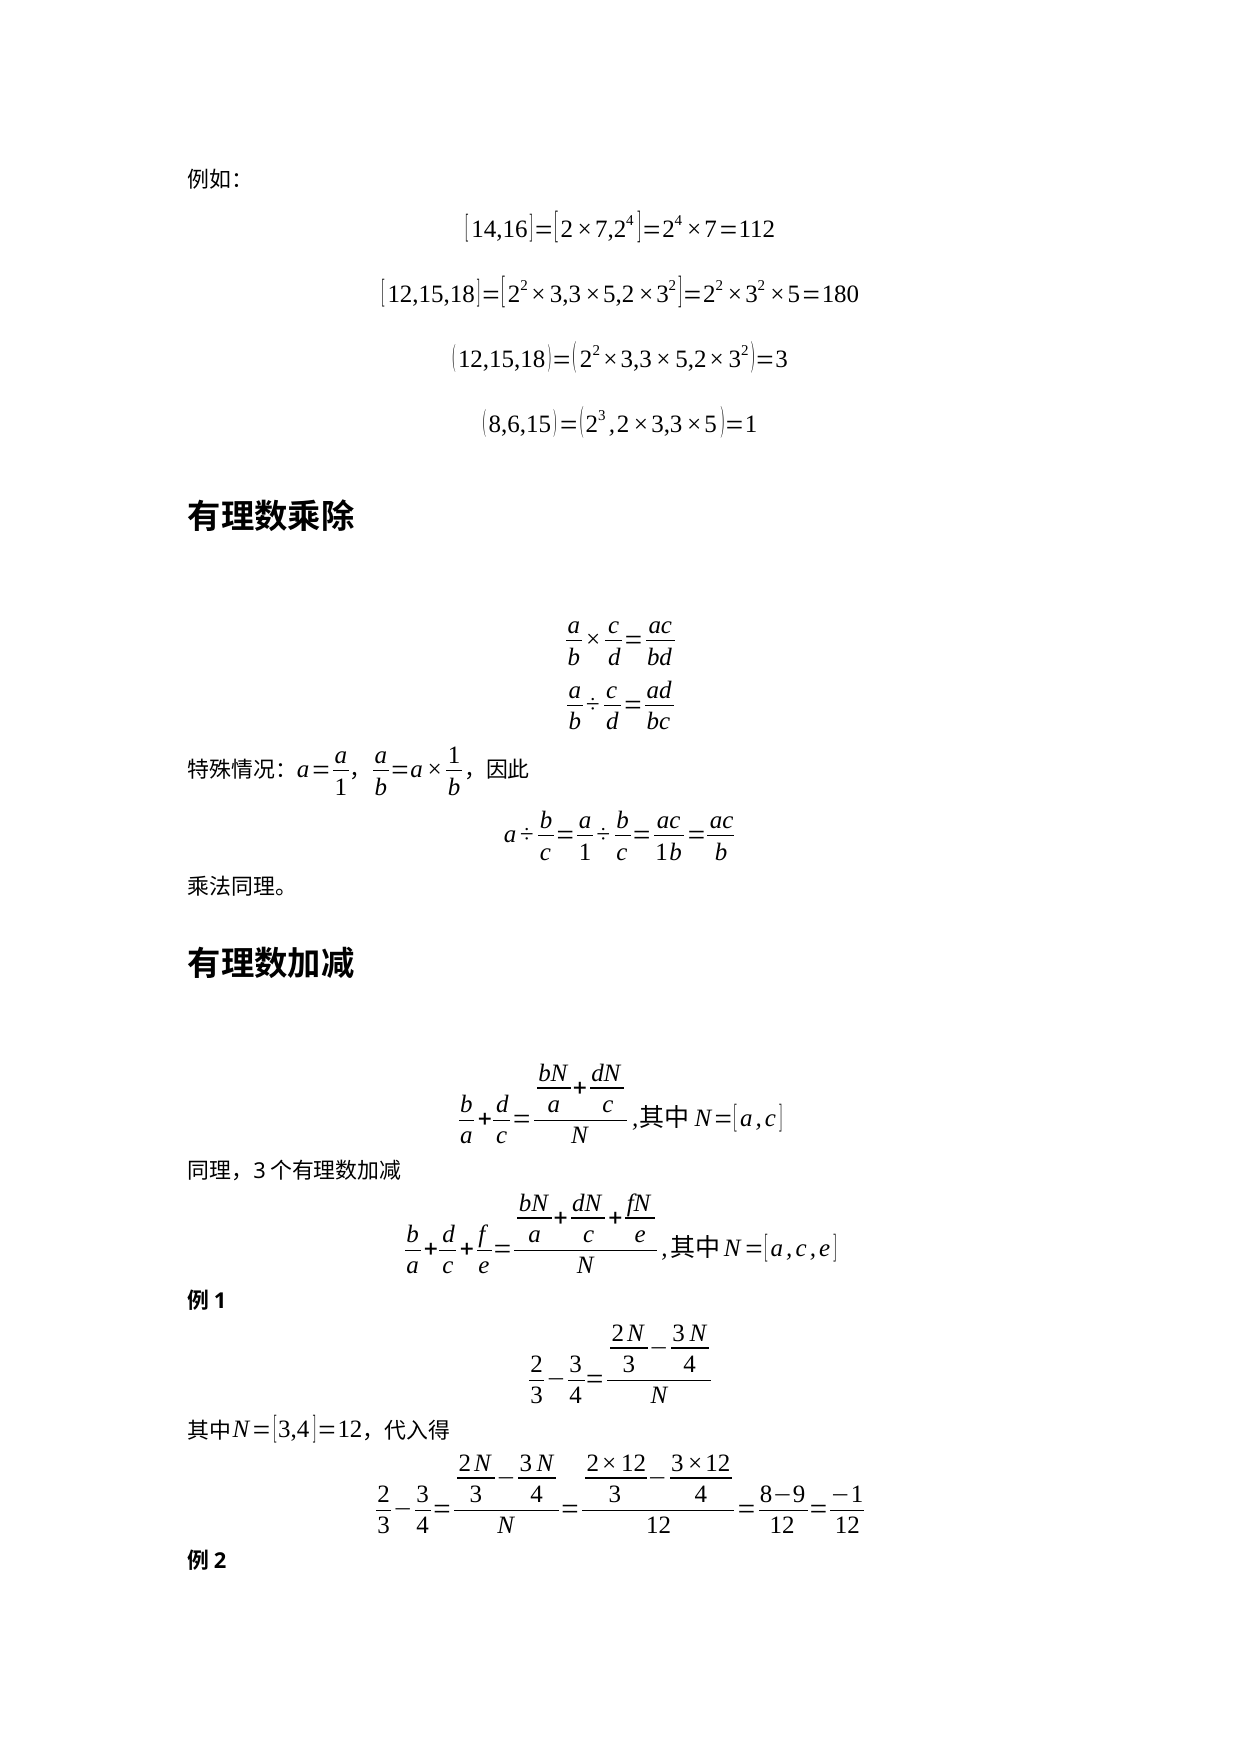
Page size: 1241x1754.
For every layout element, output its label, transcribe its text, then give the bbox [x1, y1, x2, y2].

text 其中，代入得 [187, 1413, 1053, 1446]
text 例如： [187, 162, 1053, 194]
text 例1 [187, 1283, 1053, 1316]
text 乘法同理。 [187, 869, 1053, 901]
text 特殊情况：，，因此 [187, 739, 1053, 804]
subtitle 有理数乘除 [187, 482, 1053, 547]
text 同理，3个有理数加减 [187, 1153, 1053, 1186]
subtitle 有理数加减 [187, 928, 1053, 993]
text 例2 [187, 1543, 1053, 1576]
